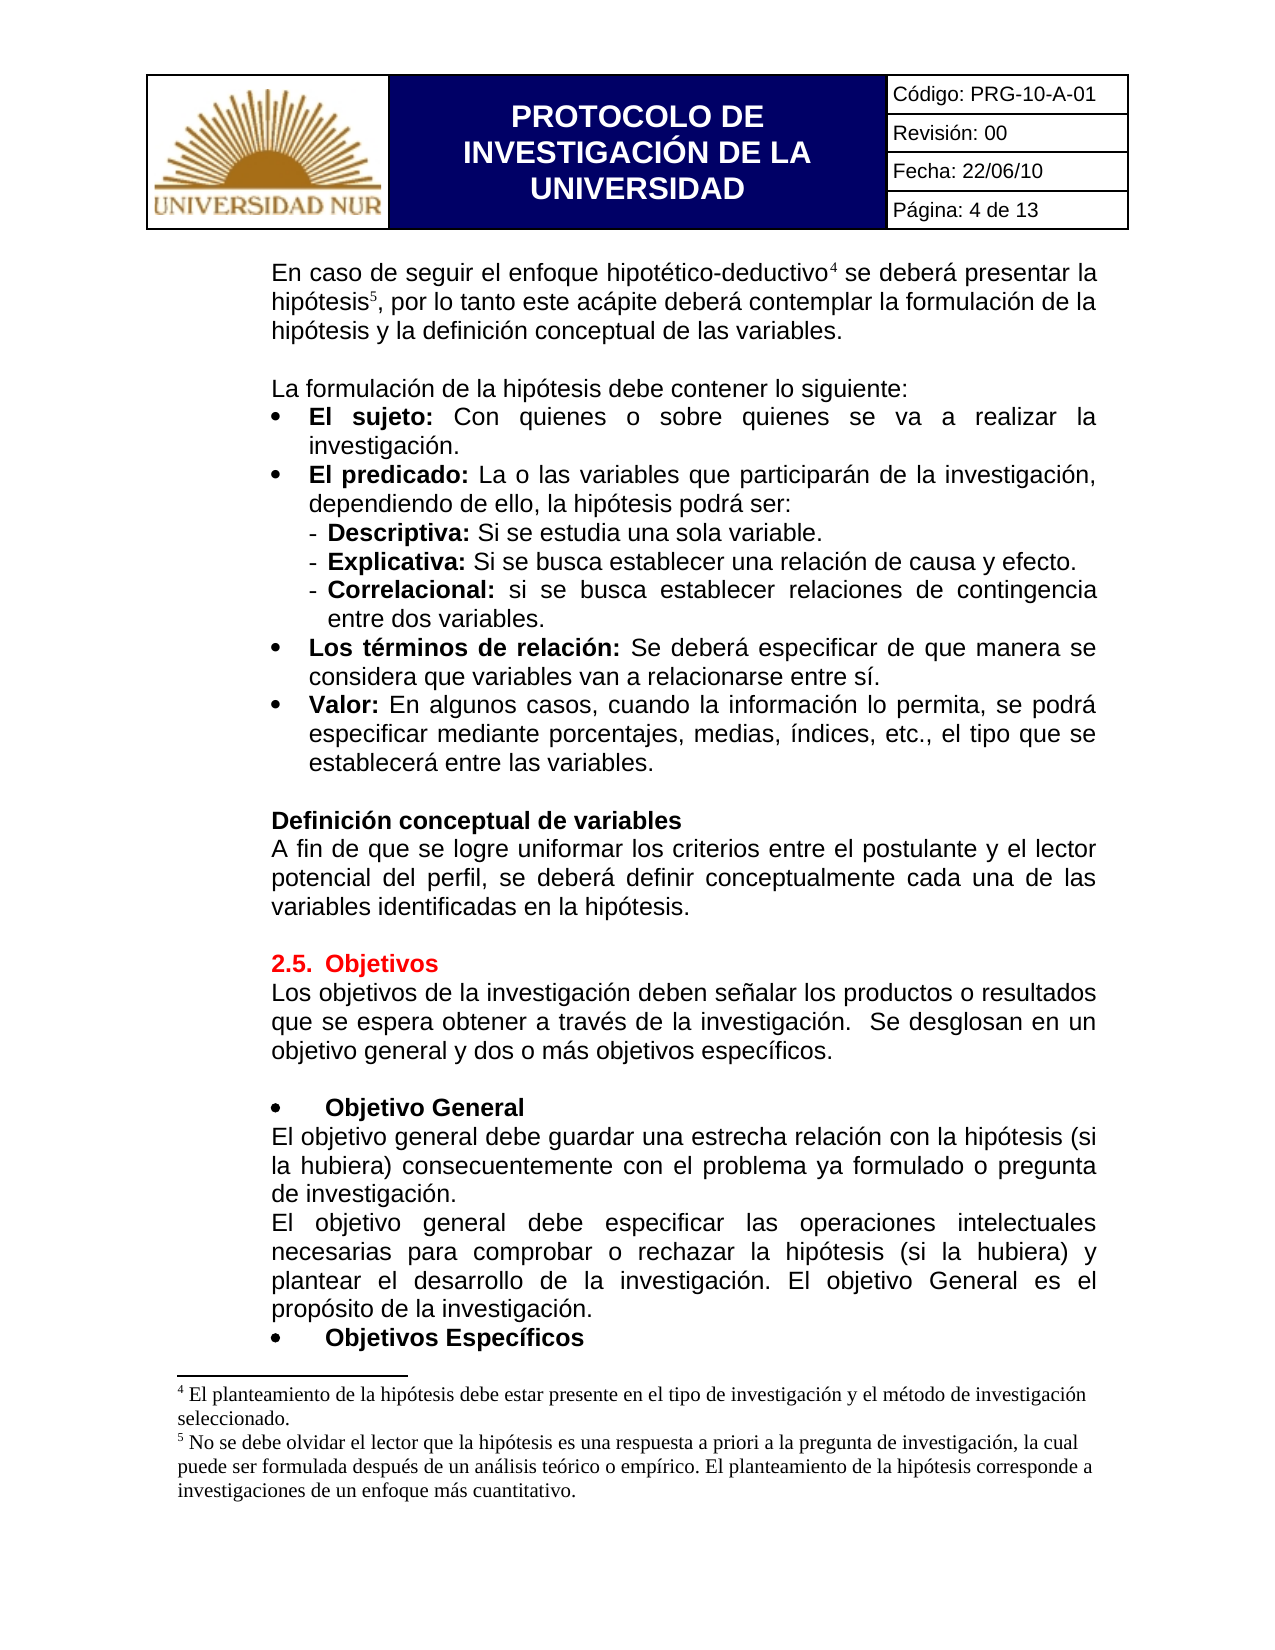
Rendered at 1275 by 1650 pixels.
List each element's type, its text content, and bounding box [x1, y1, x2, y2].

text Definición conceptual de variables [271, 806, 1098, 834]
text En caso de seguir el enfoque hipotético-deductivo se deberá presentar la hipótesis, por lo tanto este acápite deberá contemplar la formulación de la hipótesis y la definición conceptual de las variables. [271, 258, 1098, 345]
list Objetivos Específicos [271, 1323, 1098, 1352]
list Explicativa: Si se busca establecer una relación de causa y efecto. [271, 546, 1098, 575]
list Objetivos [271, 949, 1098, 978]
text Los objetivos de la investigación deben señalar los productos o resultados que se espera obtener a través de desglosan en un objetivo general y dos o más objetivos específicos. [271, 978, 1098, 1064]
text La formulación de la hipótesis debe contener lo siguiente: [271, 374, 1098, 402]
list Correlacional: si se busca establecer relaciones de contingencia entre dos variables. [308, 575, 1098, 633]
text El objetivo general debe especificar las operaciones intelectuales necesarias para comprobar o rechazar la hipótesis (si la hubiera) y plantear el desarrollo de objetivo General es el propósito de la investigación. [271, 1208, 1098, 1323]
list El predicado: La o las variables que participarán de la investigación, dependiendo de ello, la hipótesis podrá ser: [271, 460, 1098, 518]
list Descriptiva: Si se estudia una sola variable. [271, 518, 1098, 546]
list Objetivo General [271, 1093, 1098, 1122]
list Valor: En algunos casos, cuando la información lo permita, se podrá especificar mediante porcentajes, medias, índices, etc., el tipo que se establecerá entre las variables. [271, 691, 1098, 777]
list El sujeto: Con quienes o sobre quienes se va a realizar la investigación. [271, 402, 1098, 460]
text El objetivo general debe guardar una estrecha relación con la hipótesis (si la hubiera) consecuentemente con el problema ya formulado o pregunta de investigación. [271, 1122, 1098, 1208]
text A fin de que se logre uniformar los criterios entre el postulante y el lector potencial del perfil, se deberá definir conceptualmente cada una de las variables identificadas en la hipótesis. [271, 834, 1098, 921]
list Los términos de relación: Se deberá especificar de que manera se considera que variables van a relacionarse entre sí. [271, 633, 1098, 691]
picture [154, 89, 382, 215]
